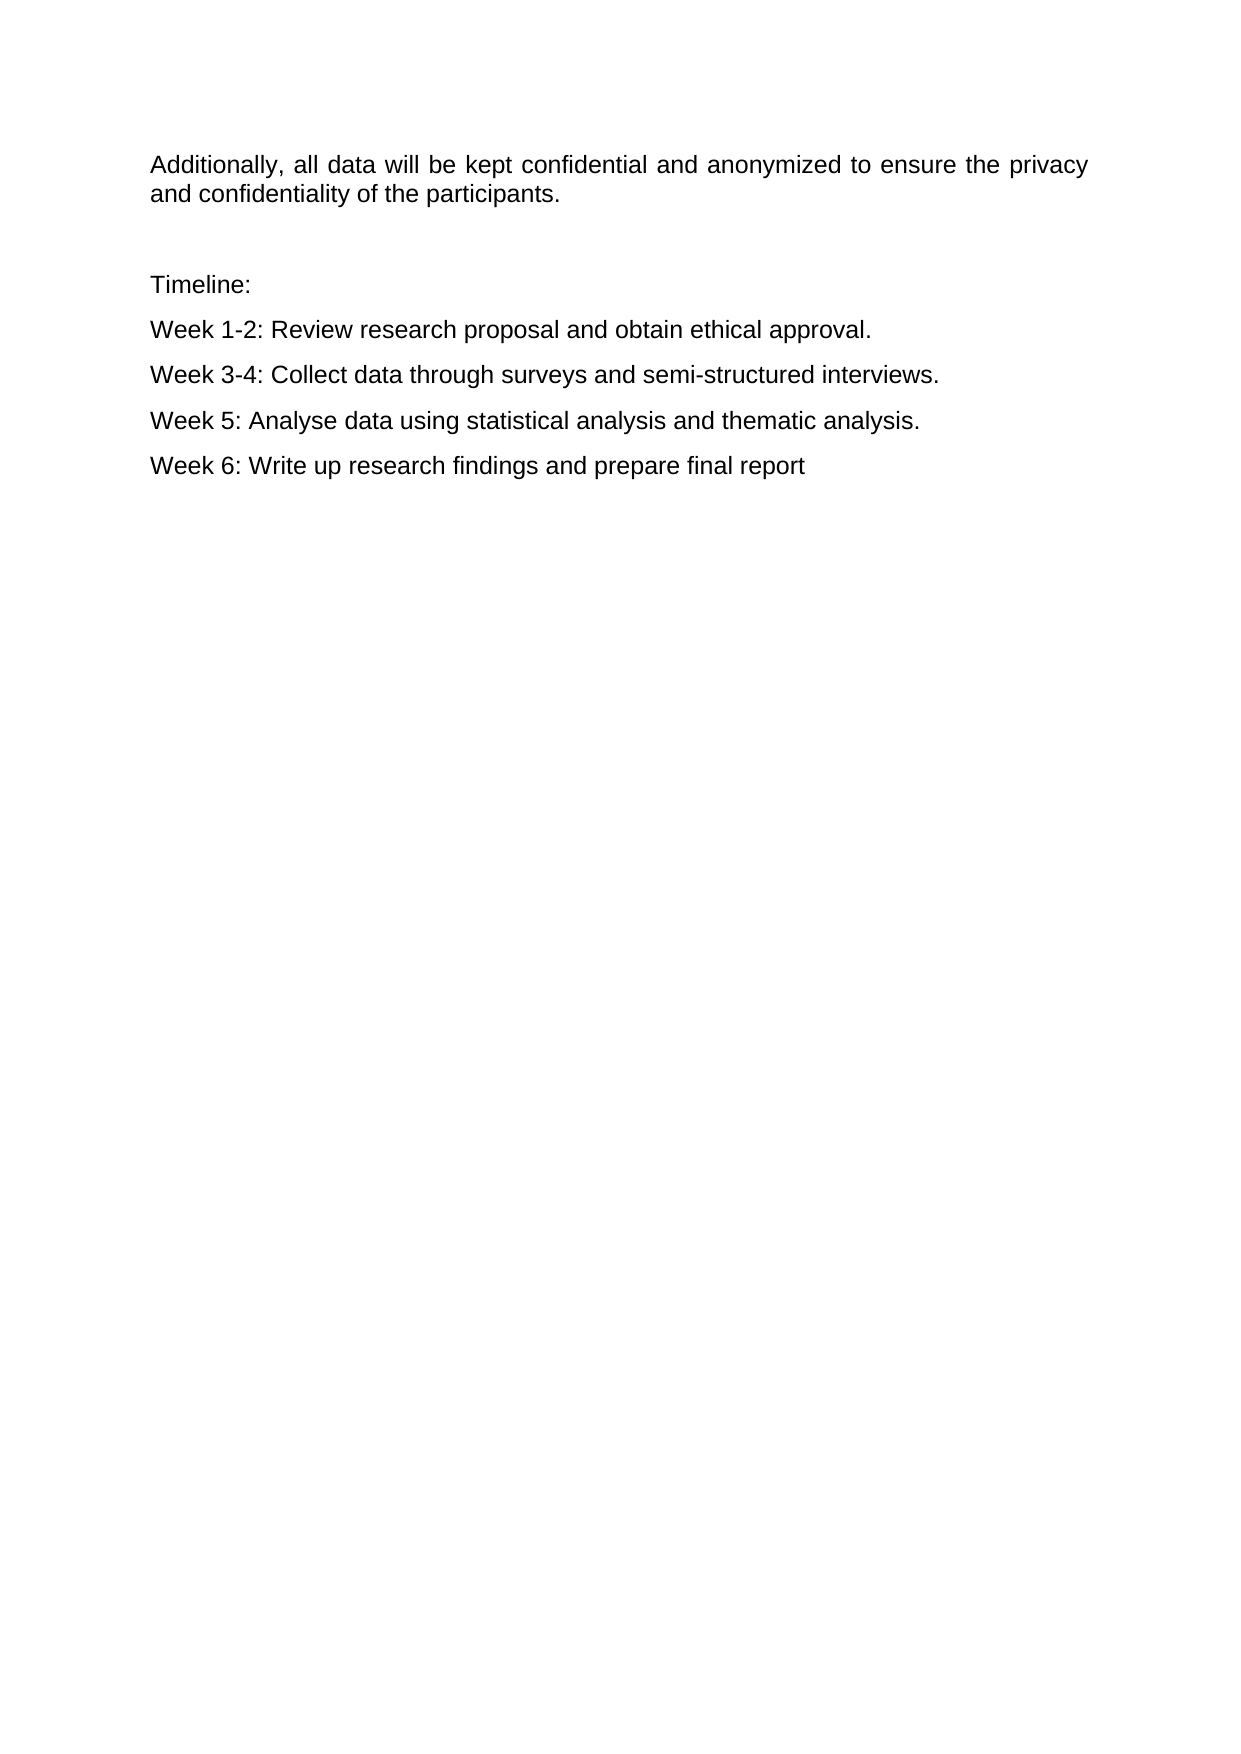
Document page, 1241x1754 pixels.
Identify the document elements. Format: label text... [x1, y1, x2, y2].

text Week 1-2: Review research proposal and obtain ethical approval. [150, 315, 1090, 344]
text Week 6: Write up research findings and prepare final report [150, 451, 1090, 480]
text Week 3-4: Collect data through surveys and semi-structured interviews. [150, 360, 1090, 389]
text Week 5: Analyse data using statistical analysis and thematic analysis. [150, 406, 1090, 434]
text Timeline: [150, 269, 1090, 298]
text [150, 150, 1090, 207]
